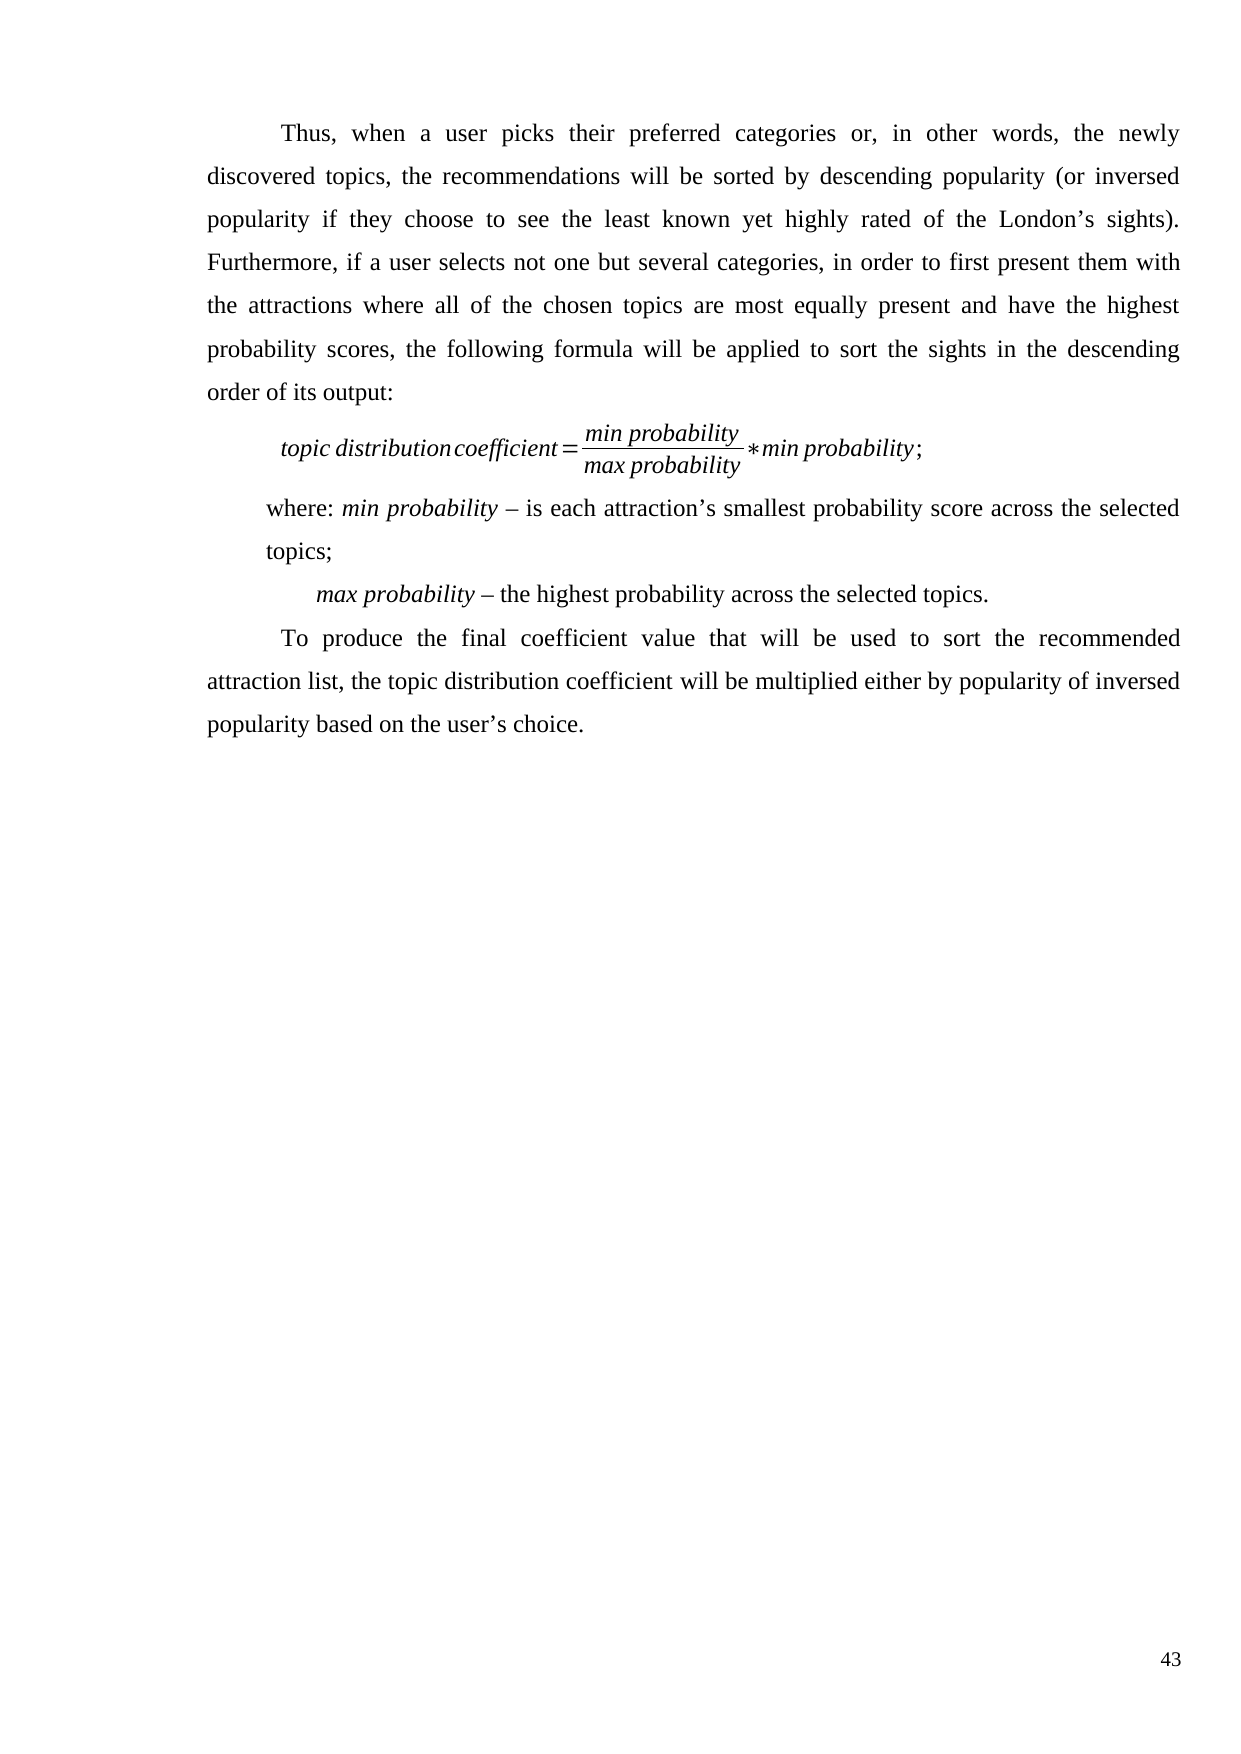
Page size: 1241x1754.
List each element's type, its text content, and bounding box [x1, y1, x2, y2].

text where: min probability – is each attraction’s smallest probability score across the selected topics; [266, 493, 1181, 565]
text Thus, when a user picks their preferred categories or, in other words, the newly discovered topics, the recommendations will be sorted by descending popularity (or inversed popularity if they choose to see the least known yet highly rated of the London’s sights). Furthermore, if a user selects not one but several categories, in order to first present them with the attractions where all of the chosen topics are most equally present and have the highest probability scores, the following formula will be applied to sort the sights in the descending order of its output: [207, 118, 1181, 406]
text To produce the final coefficient value that will be used to sort the recommended attraction list, the topic distribution coefficient will be multiplied either by popularity of inversed popularity based on the user’s choice. [207, 623, 1181, 738]
text ; [207, 420, 1181, 479]
text max probability – the highest probability across the selected topics. [266, 579, 1181, 608]
